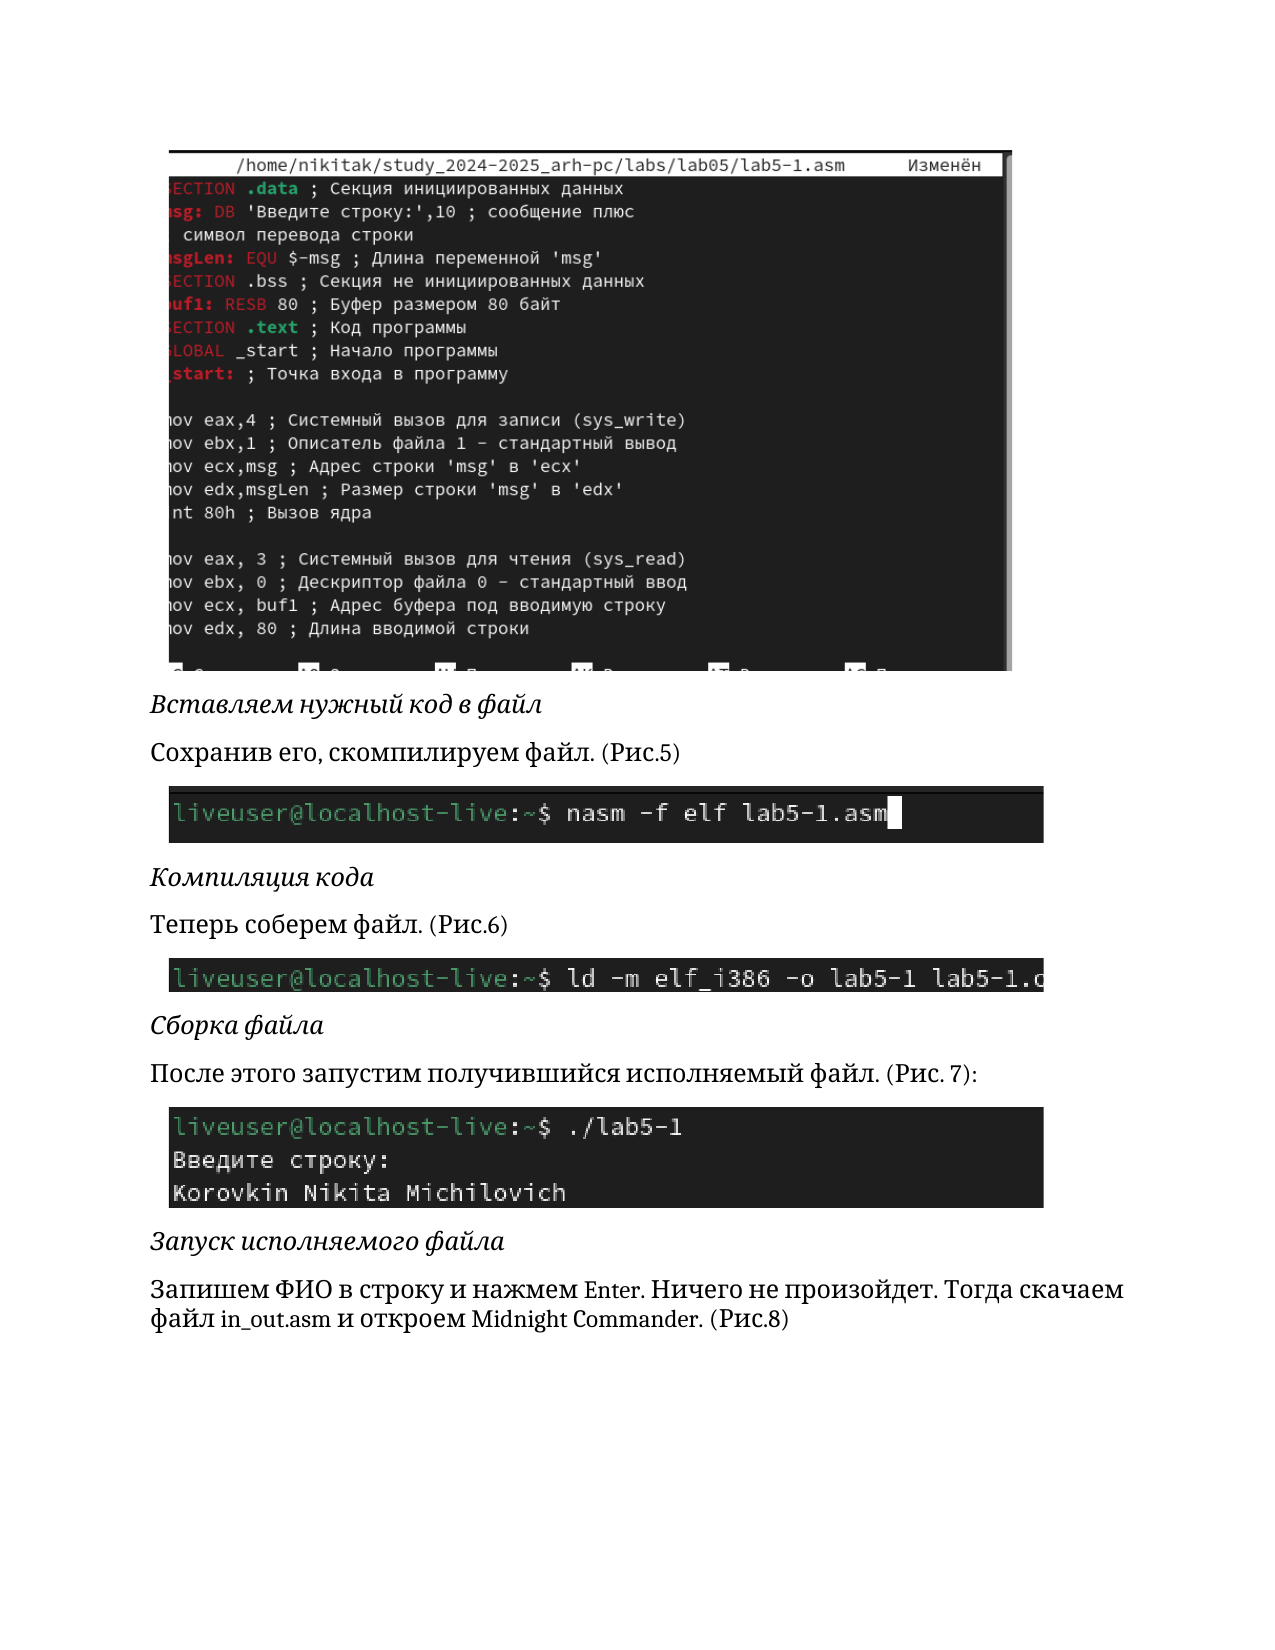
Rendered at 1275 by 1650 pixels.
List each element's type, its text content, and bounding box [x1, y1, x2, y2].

text Компиляция кода [150, 863, 1125, 892]
picture [168, 958, 1044, 992]
text Теперь соберем файл. (Рис.6) [150, 911, 1125, 940]
text После этого запустим получившийся исполняемый файл. (Рис. 7): [150, 1060, 1125, 1088]
text Запишем ФИО в строку и нажмем Enter. Ничего не произойдет. Тогда скачаем файл in_out.asm и откроем Midnight Commander. (Рис.8) [150, 1276, 1125, 1333]
text Запуск исполняемого файла [150, 1228, 1125, 1257]
picture [168, 786, 1044, 843]
picture [168, 1107, 1044, 1208]
text Сохранив его, скомпилируем файл. (Рис.5) [150, 739, 1125, 767]
text Вставляем нужный код в файл [150, 691, 1125, 720]
text Сборка файла [150, 1012, 1125, 1041]
picture [168, 150, 1013, 671]
